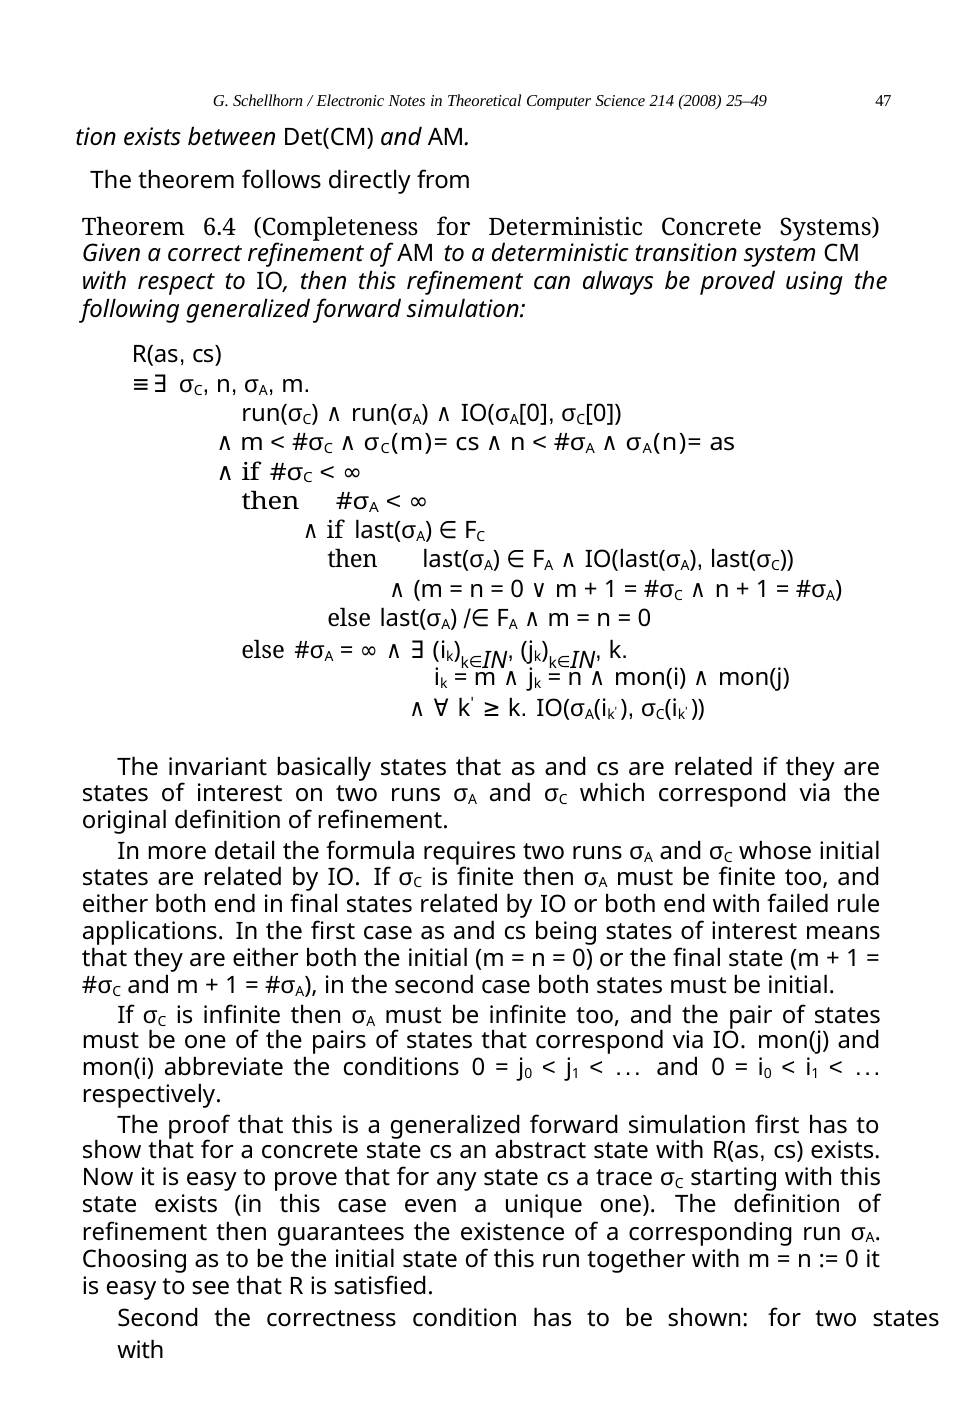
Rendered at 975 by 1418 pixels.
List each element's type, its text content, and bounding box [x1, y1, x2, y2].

text ∧ if #σC < ∞ [216, 457, 939, 486]
text ∧ m < #σC ∧ σC(m)= cs ∧ n < #σA ∧ σA(n)= as [216, 427, 939, 457]
text ∧ (m = n = 0 ∨ m + 1 = #σC ∧ n + 1 = #σA) [389, 574, 939, 603]
text The theorem follows directly from [71, 163, 471, 196]
text ∧ if last(σA) ∈ FC [303, 515, 939, 544]
text run(σC) ∧ run(σA) ∧ IO(σA[0], σC[0]) [241, 398, 939, 427]
text then last(σA) ∈ FA ∧ IO(last(σA), last(σC)) [327, 544, 939, 574]
text else #σA = ∞ ∧ ∃ (ik)k∈IN, (jk)k∈IN, k. [241, 632, 939, 665]
text If σC is infinite then σA must be infinite too, and the pair of states must be one of the pairs of states that correspond via IO. mon(j) and mon(i) abbreviate the conditions 0 = j0 < j1 < ... and 0 = i0 < i1 < ... respectively. [82, 1002, 881, 1109]
text The invariant basically states that as and cs are related if they are states of interest on two runs σA and σC which correspond via the original definition of refinement. [82, 754, 881, 835]
text else last(σA) /∈ FA ∧ m = n = 0 [327, 603, 939, 632]
text Theorem 6.4 (Completeness for Deterministic Concrete Systems) Given a correct reﬁnement of AM to a deterministic transition system CM with respect to IO, then this reﬁnement can always be proved using the following generalized forward simulation: [82, 213, 891, 324]
text tion exists between Det(CM) and AM. [71, 120, 471, 152]
text The proof that this is a generalized forward simulation first has to show that for a concrete state cs an abstract state with R(as, cs) exists. Now it is easy to prove that for any state cs a trace σC starting with this state exists (in this case even a unique one). The definition of refinement then guarantees the existence of a corresponding run σA. Choosing as to be the initial state of this run together with m = n := 0 it is easy to see that R is satisfied. [82, 1112, 881, 1301]
text R(as, cs) [132, 337, 939, 369]
text ik = m ∧ jk = n ∧ mon(i) ∧ mon(j) [434, 665, 939, 691]
text then #σA < ∞ [241, 486, 939, 515]
text ∧ ∀ k' ≥ k. IO(σA(ik' ), σC(ik' )) [409, 691, 939, 723]
text ≡∃ σC, n, σA, m. [132, 369, 939, 398]
text In more detail the formula requires two runs σA and σC whose initial states are related by IO. If σC is finite then σA must be finite too, and either both end in final states related by IO or both end with failed rule applications. In the first case as and cs being states of interest means that they are either both the initial (m = n = 0) or the final state (m + 1 = #σC and m + 1 = #σA), in the second case both states must be initial. [82, 838, 881, 1000]
text Second the correctness condition has to be shown: for two states with [117, 1301, 939, 1365]
